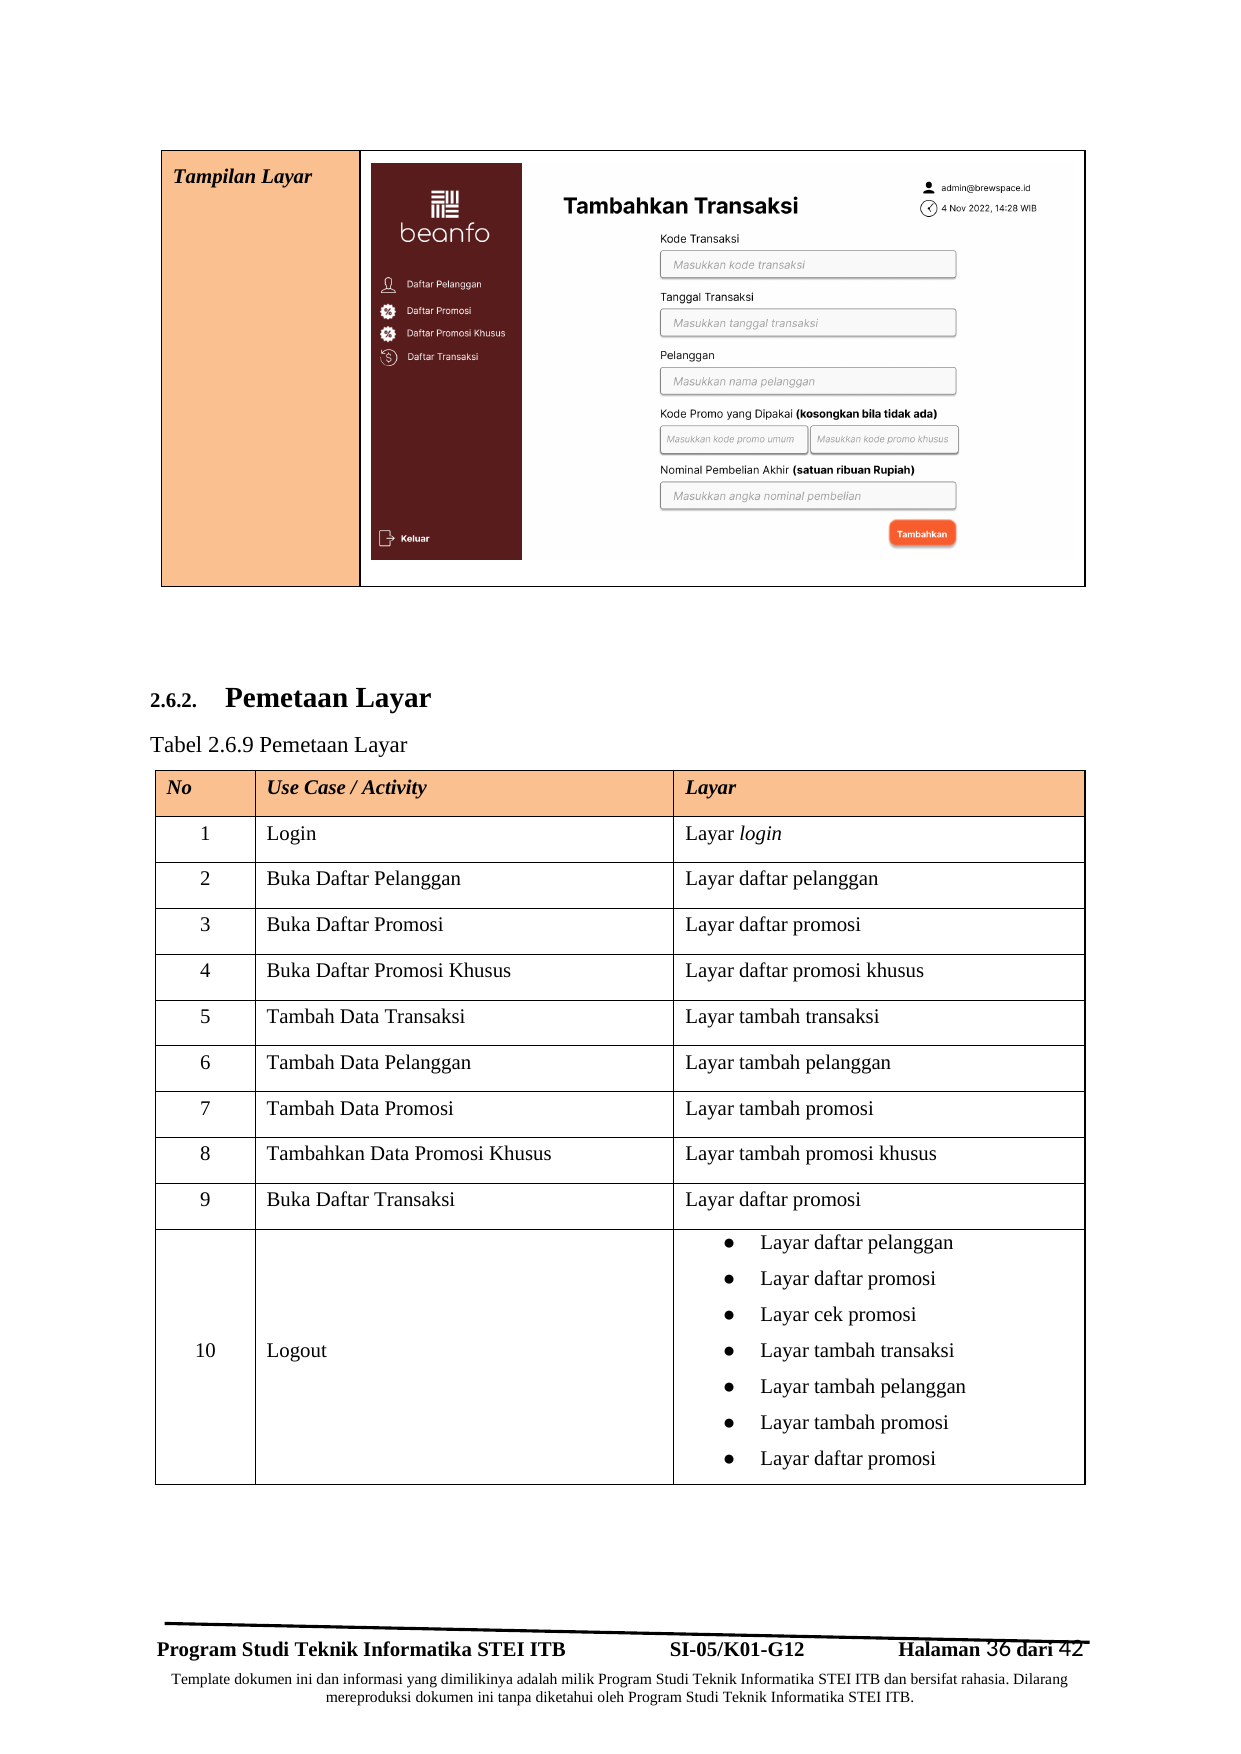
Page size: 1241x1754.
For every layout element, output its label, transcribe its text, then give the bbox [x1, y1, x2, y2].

table_cell Login [256, 817, 673, 862]
table_cell Layar daftar pelanggan [674, 863, 1084, 908]
table_cell Logout [256, 1230, 673, 1484]
table_cell 10 [156, 1230, 255, 1484]
table_cell Layar tambah promosi [674, 1092, 1084, 1137]
table_cell Buka Daftar Promosi [256, 909, 673, 954]
table_cell Layar login [674, 817, 1084, 862]
picture [371, 163, 1075, 560]
table_cell 5 [156, 1001, 255, 1045]
table_cell Layar daftar promosi [674, 1184, 1084, 1229]
table_cell Tambah Data Pelanggan [256, 1046, 673, 1091]
table_cell Buka Daftar Pelanggan [256, 863, 673, 908]
table_cell Tambah Data Transaksi [256, 1001, 673, 1045]
table_cell Tampilan Layar [162, 151, 359, 586]
table_cell 8 [156, 1138, 255, 1183]
table_cell 3 [156, 909, 255, 954]
table_cell 9 [156, 1184, 255, 1229]
table_cell 1 [156, 817, 255, 862]
list Pemetaan Layar [150, 681, 1090, 714]
table_cell Tambahkan Data Promosi Khusus [256, 1138, 673, 1183]
table_cell Layar daftar pelanggan Layar daftar promosi Layar cek promosi Layar tambah transaksi Layar tambah pelanggan Layar tambah promosi Layar daftar promosi [674, 1230, 1084, 1484]
table_cell Layar tambah pelanggan [674, 1046, 1084, 1091]
table_cell Layar tambah transaksi [674, 1001, 1084, 1045]
table_cell 7 [156, 1092, 255, 1137]
table_cell Buka Daftar Promosi Khusus [256, 955, 673, 999]
table_cell Buka Daftar Transaksi [256, 1184, 673, 1229]
table_cell Tambah Data Promosi [256, 1092, 673, 1137]
table_cell Layar tambah promosi khusus [674, 1138, 1084, 1183]
table_cell 4 [156, 955, 255, 999]
table_cell 2 [156, 863, 255, 908]
table_cell Layar daftar promosi khusus [674, 955, 1084, 999]
table_header Use Case / Activity [256, 771, 673, 816]
table_header Layar [674, 771, 1084, 816]
table_header No [156, 771, 255, 816]
text Tabel 2.6.9 Pemetaan Layar [150, 731, 1090, 757]
table_cell 6 [156, 1046, 255, 1091]
table_cell Layar daftar promosi [674, 909, 1084, 954]
table_cell [361, 151, 1084, 586]
